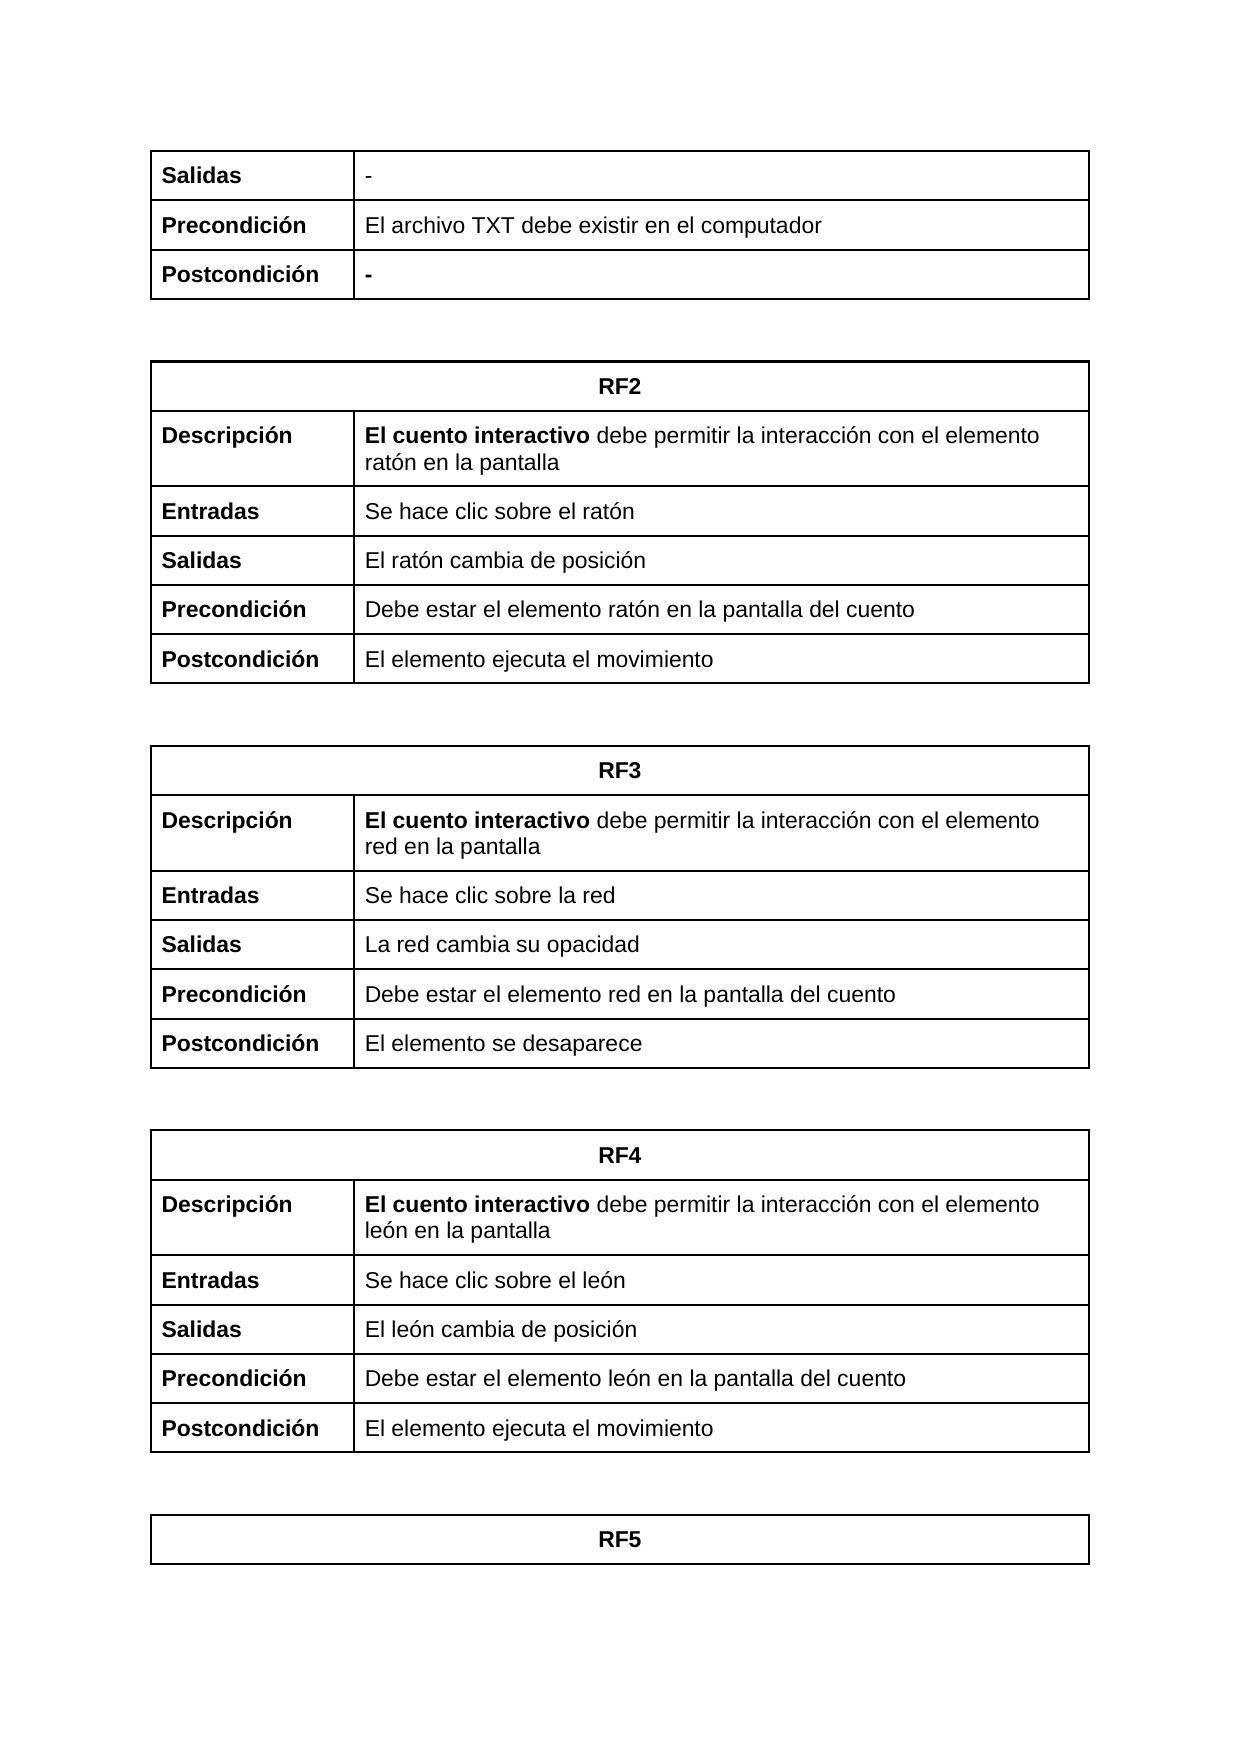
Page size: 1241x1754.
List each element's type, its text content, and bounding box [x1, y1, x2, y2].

table_cell Se hace clic sobre el león [355, 1256, 1088, 1303]
table_cell Descripción [152, 1181, 353, 1254]
table_cell Entradas [152, 487, 353, 534]
table_cell Salidas [152, 537, 353, 584]
table_cell Postcondición [152, 1404, 353, 1451]
table_cell - [355, 251, 1088, 298]
table_cell Precondición [152, 970, 353, 1017]
table_cell Precondición [152, 1355, 353, 1402]
table_cell Debe estar el elemento león en la pantalla del cuento [355, 1355, 1088, 1402]
table_cell Salidas [152, 152, 353, 199]
table_cell Salidas [152, 1306, 353, 1353]
table_cell El elemento se desaparece [355, 1020, 1088, 1067]
table_cell Descripción [152, 796, 353, 870]
table_cell El archivo TXT debe existir en el computador [355, 201, 1088, 248]
table_cell Debe estar el elemento ratón en la pantalla del cuento [355, 586, 1088, 633]
table_cell Entradas [152, 872, 353, 919]
table_cell El elemento ejecuta el movimiento [355, 635, 1088, 682]
table_cell - [355, 152, 1088, 199]
table_cell Postcondición [152, 251, 353, 298]
table_cell Descripción [152, 412, 353, 485]
table_cell Postcondición [152, 1020, 353, 1067]
table_header RF4 [152, 1131, 1088, 1178]
table_cell La red cambia su opacidad [355, 921, 1088, 968]
table_cell El elemento ejecuta el movimiento [355, 1404, 1088, 1451]
table_cell El cuento interactivo debe permitir la interacción con el elemento red en la pantalla [355, 796, 1088, 870]
table_cell Debe estar el elemento red en la pantalla del cuento [355, 970, 1088, 1017]
table_cell Salidas [152, 921, 353, 968]
table_cell Precondición [152, 201, 353, 248]
table_cell Precondición [152, 586, 353, 633]
table_cell El ratón cambia de posición [355, 537, 1088, 584]
table_cell Se hace clic sobre el ratón [355, 487, 1088, 534]
table_header RF5 [152, 1516, 1088, 1563]
table_cell Postcondición [152, 635, 353, 682]
table_cell El cuento interactivo debe permitir la interacción con el elemento león en la pantalla [355, 1181, 1088, 1254]
table_cell El león cambia de posición [355, 1306, 1088, 1353]
table_header RF3 [152, 747, 1088, 794]
table_cell Entradas [152, 1256, 353, 1303]
table_cell Se hace clic sobre la red [355, 872, 1088, 919]
table_header RF2 [152, 363, 1088, 409]
table_cell El cuento interactivo debe permitir la interacción con el elemento ratón en la pantalla [355, 412, 1088, 485]
